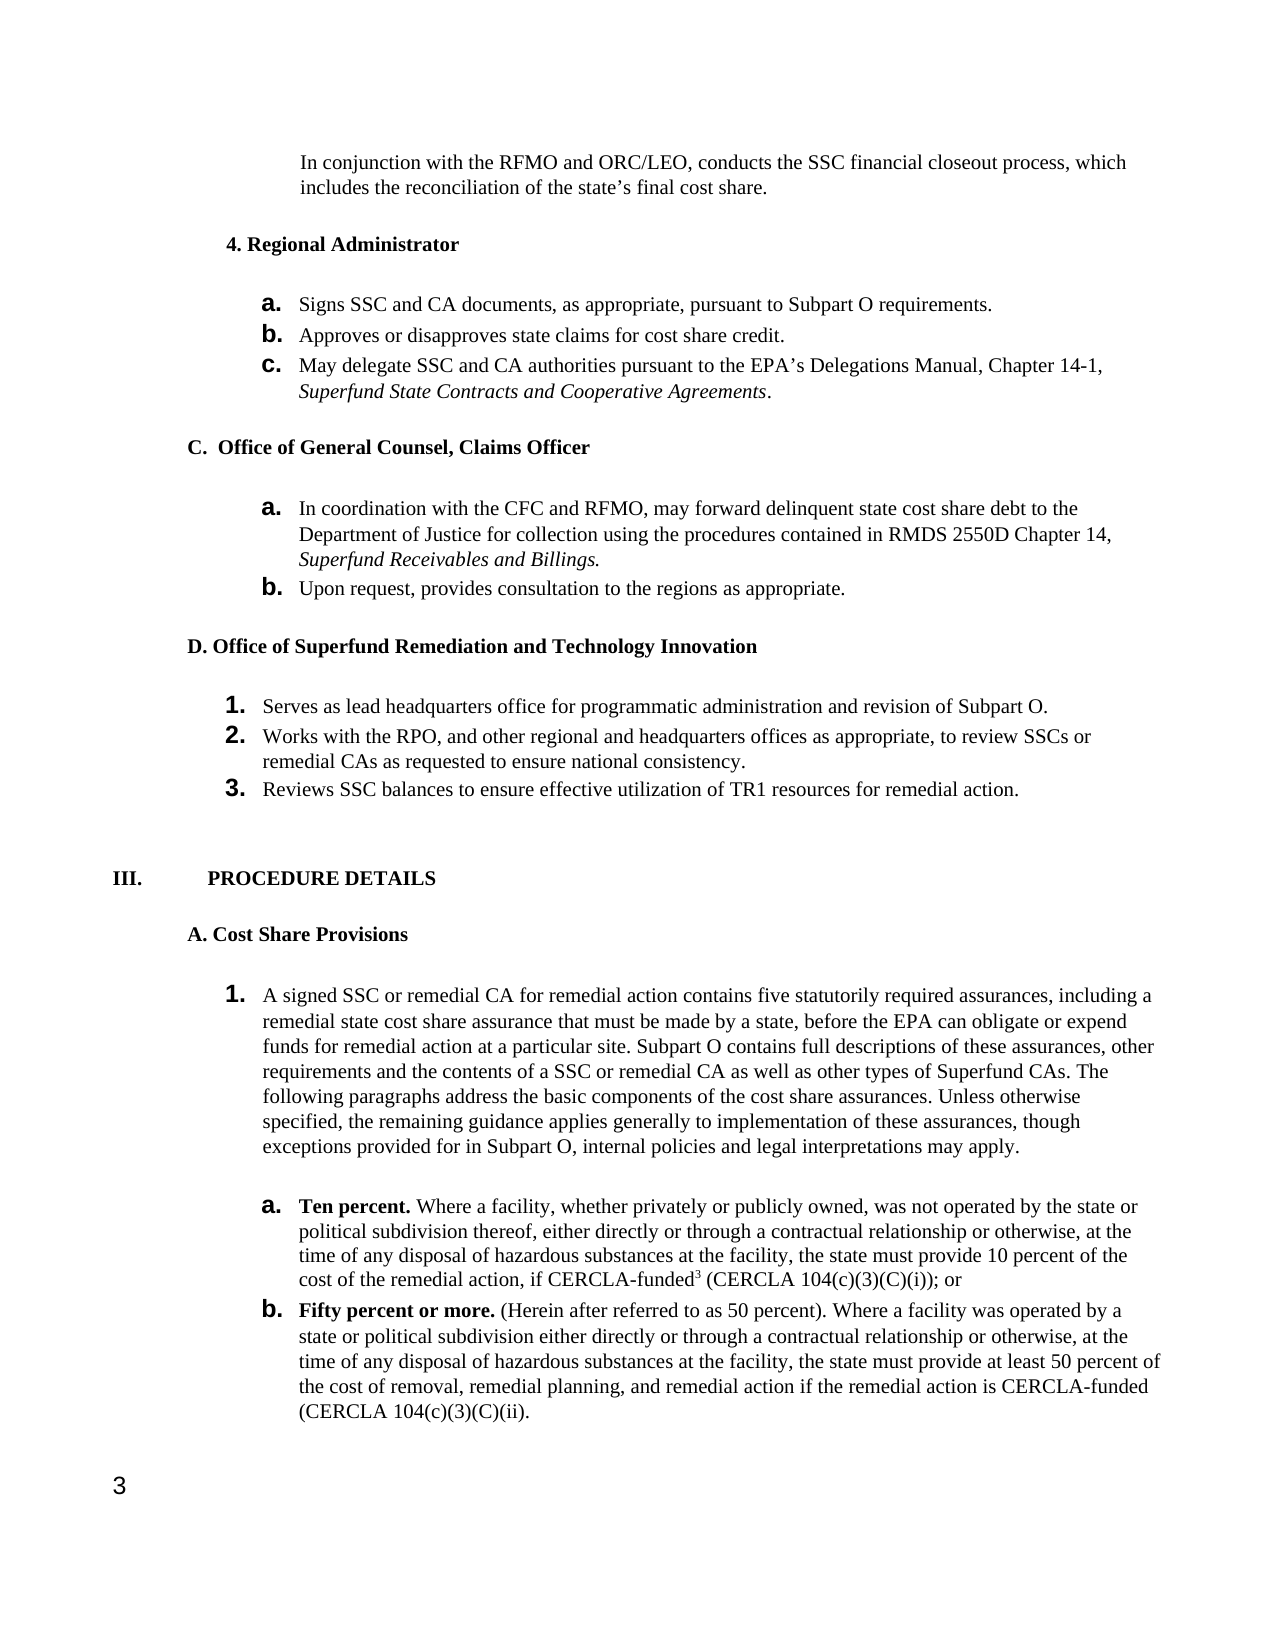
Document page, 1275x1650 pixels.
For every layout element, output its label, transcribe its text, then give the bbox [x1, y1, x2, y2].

list Approves or disapproves state claims for cost share credit. [261, 319, 1162, 347]
subtitle A. Cost Share Provisions [187, 922, 1162, 946]
text III. PROCEDURE DETAILS [112, 866, 1162, 890]
list Upon request, provides consultation to the regions as appropriate. [261, 572, 1162, 601]
list Signs SSC and CA documents, as appropriate, pursuant to Subpart O requirements. [261, 288, 1162, 317]
subtitle 4. Regional Administrator [226, 232, 1162, 256]
text In conjunction with the RFMO and ORC/LEO, conducts the SSC financial closeout process, which includes the reconciliation of the state’s final cost share. [300, 150, 1162, 199]
list May delegate SSC and CA authorities pursuant to the EPA’s Delegations Manual, Chapter 14-1, Superfund State Contracts and Cooperative Agreements. [261, 349, 1162, 403]
list In coordination with the CFC and RFMO, may forward delinquent state cost share debt to the Department of Justice for collection using the procedures contained in RMDS 2550D Chapter 14, Superfund Receivables and Billings. [261, 492, 1162, 571]
subtitle D. Office of Superfund Remediation and Technology Innovation [187, 633, 1162, 658]
list Works with the RPO, and other regional and headquarters offices as appropriate, to review SSCs or remedial CAs as requested to ensure national consistency. [225, 721, 1162, 773]
subtitle C. Office of General Counsel, Claims Officer [187, 435, 1162, 459]
list Fifty percent or more. (Herein after referred to as 50 percent). Where a facility was operated by a state or political subdivision either directly or through a contractual relationship or otherwise, at the time of any disposal of hazardous substances at the facility, the state must provide at least 50 percent of the cost of removal, remedial planning, and remedial action if the remedial action is CERCLA-funded (CERCLA 104(c)(3)(C)(ii). [261, 1294, 1162, 1423]
list A signed SSC or remedial CA for remedial action contains five statutorily required assurances, including a remedial state cost share assurance that must be made by a state, before the EPA can obligate or expend funds for remedial action at a particular site. Subpart O contains full descriptions of these assurances, other requirements and the contents of a SSC or remedial CA as well as other types of Superfund CAs. The following paragraphs address the basic components of the cost share assurances. Unless otherwise specified, the remaining guidance applies generally to implementation of these assurances, though exceptions provided for in Subpart O, internal policies and legal interpretations may apply. [225, 979, 1162, 1158]
list Reviews SSC balances to ensure effective utilization of TR1 resources for remedial action. [225, 773, 1162, 802]
list Serves as lead headquarters office for programmatic administration and revision of Subpart O. [225, 690, 1162, 719]
list Ten percent. Where a facility, whether privately or publicly owned, was not operated by the state or political subdivision thereof, either directly or through a contractual relationship or otherwise, at the time of any disposal of hazardous substances at the facility, the state must provide 10 percent of the cost of the remedial action, if CERCLA-funded (CERCLA 104(c)(3)(C)(i)); or [261, 1190, 1162, 1291]
